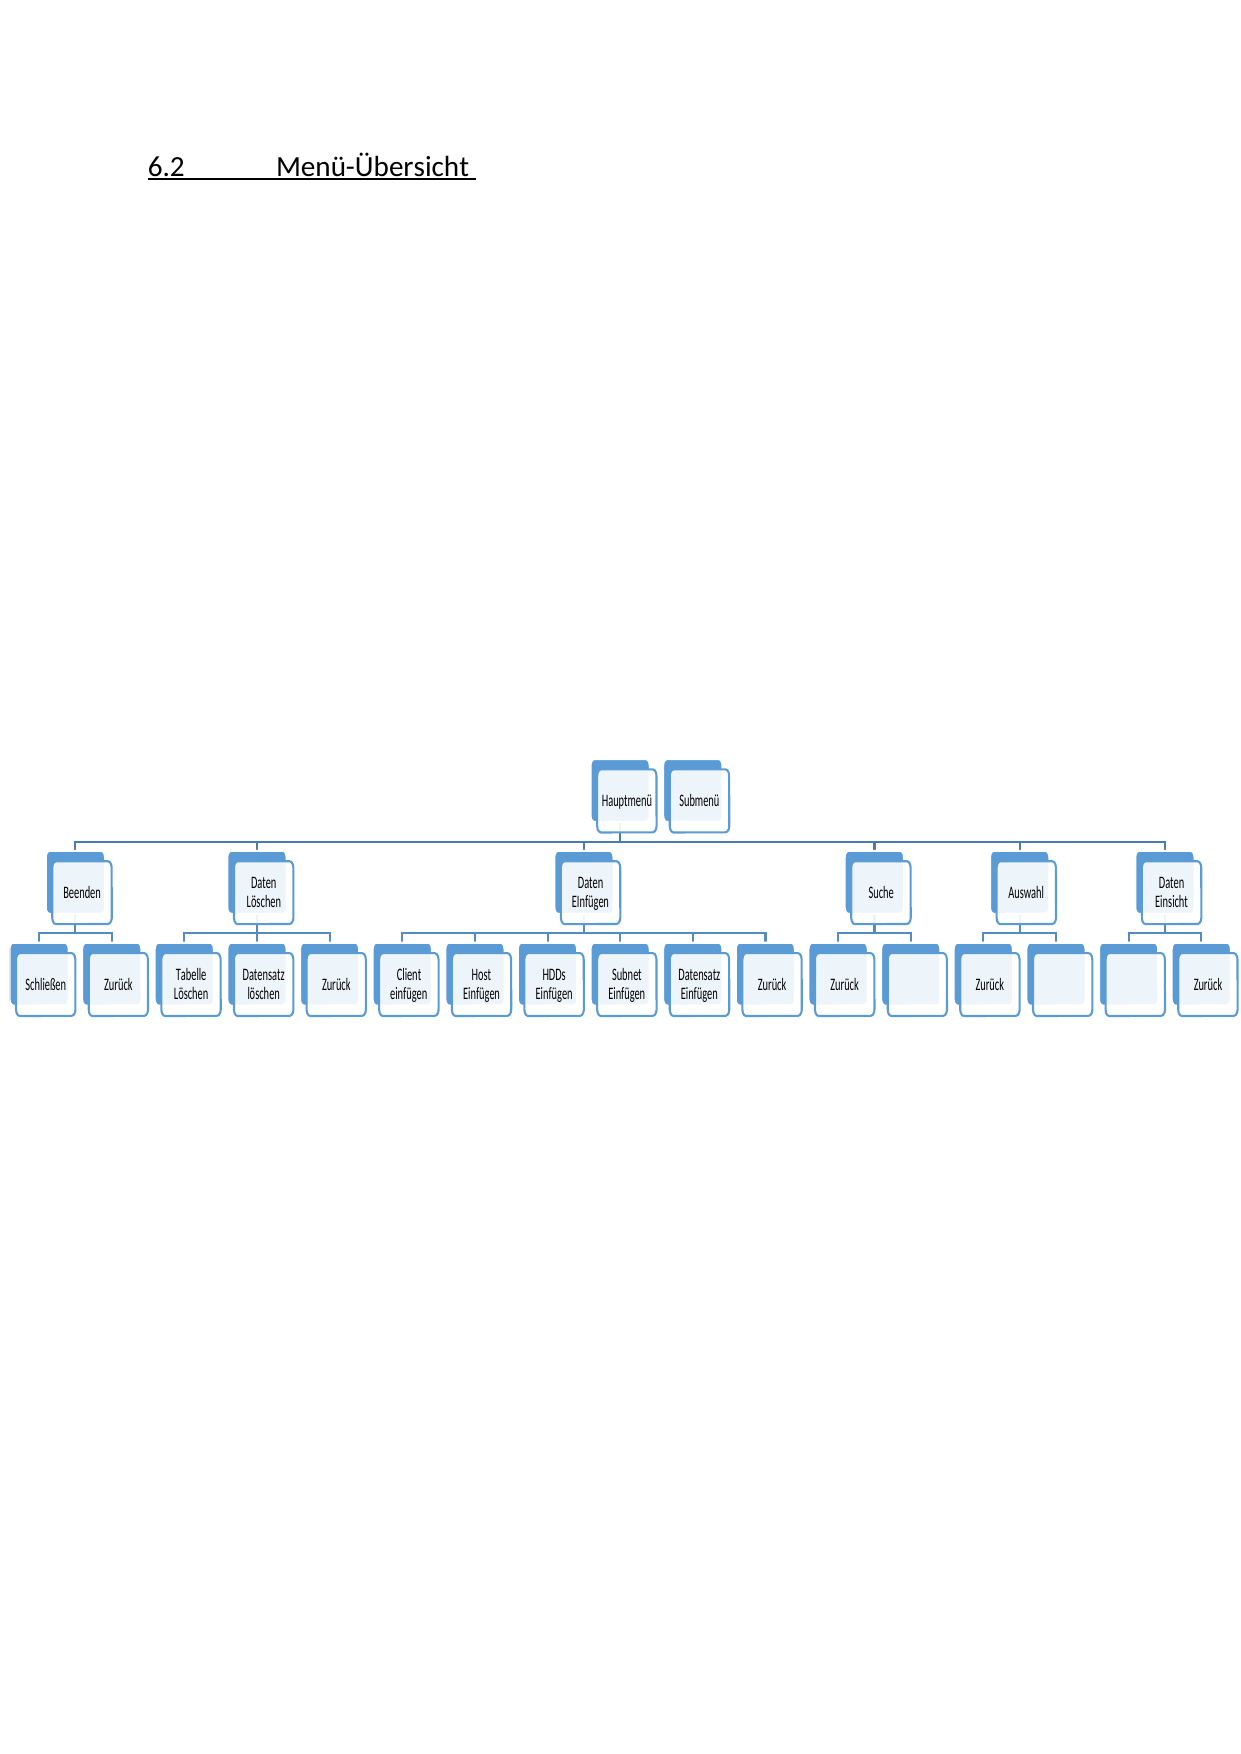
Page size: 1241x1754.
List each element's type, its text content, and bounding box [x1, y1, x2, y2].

text 6.2 Menü-Übersicht [148, 148, 1093, 183]
